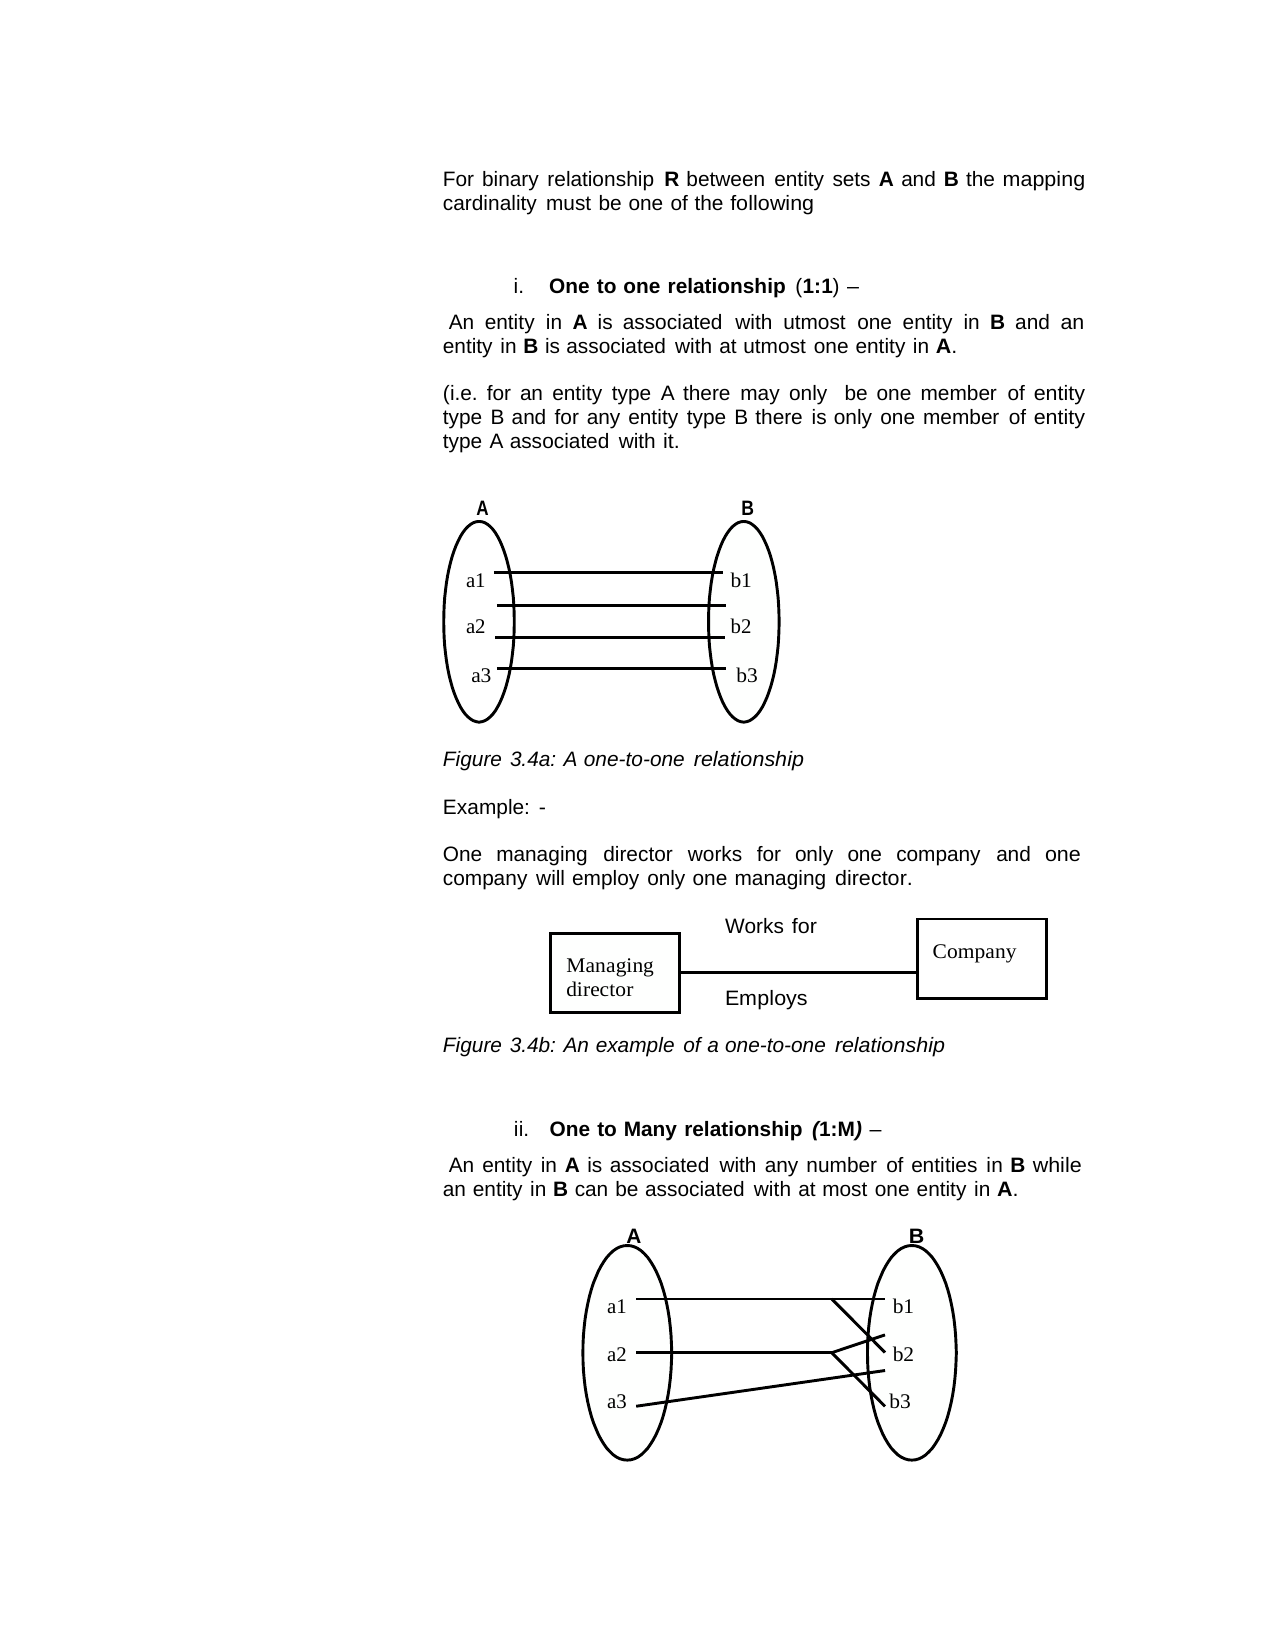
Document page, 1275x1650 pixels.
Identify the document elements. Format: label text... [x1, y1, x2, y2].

text An entity in A is associated with any number of entities in B while an entity in B can be associated with at most one entity in A. [443, 1152, 1085, 1200]
text a1 b1 [466, 568, 1102, 592]
text i. One to one relationship (1:1) – [513, 274, 1102, 298]
text ii. One to Many relationship (1:M) – [510, 1117, 885, 1141]
text Employs [725, 986, 817, 1009]
text One managing director works for only one company and one company will employ only one managing director. [443, 842, 1086, 890]
text Managing director [566, 954, 657, 1002]
text Figure 3.4b: An example of a one-to-one relationship [443, 1033, 1102, 1057]
text a2 b2 [466, 593, 873, 639]
text A B [476, 496, 1102, 519]
text Company [932, 939, 1102, 963]
text Figure 3.4a: A one-to-one relationship [443, 747, 1102, 771]
text a3 b3 [466, 640, 873, 687]
text An entity in A is associated with utmost one entity in B and an entity in B is associated with at utmost one entity in A. [443, 310, 1085, 358]
text Works for [725, 914, 822, 938]
text For binary relationship R between entity sets A and B the mapping cardinality must be one of the following [443, 167, 1085, 214]
text (i.e. for an entity type A there may only be one member of entity type B and for any entity type B there is only one member of entity type A associated with it. [443, 381, 1086, 453]
text Example: - [443, 794, 1102, 818]
text A B [626, 1224, 1102, 1247]
text a1 b1 a2 b2 a3 b3 [607, 1294, 914, 1413]
